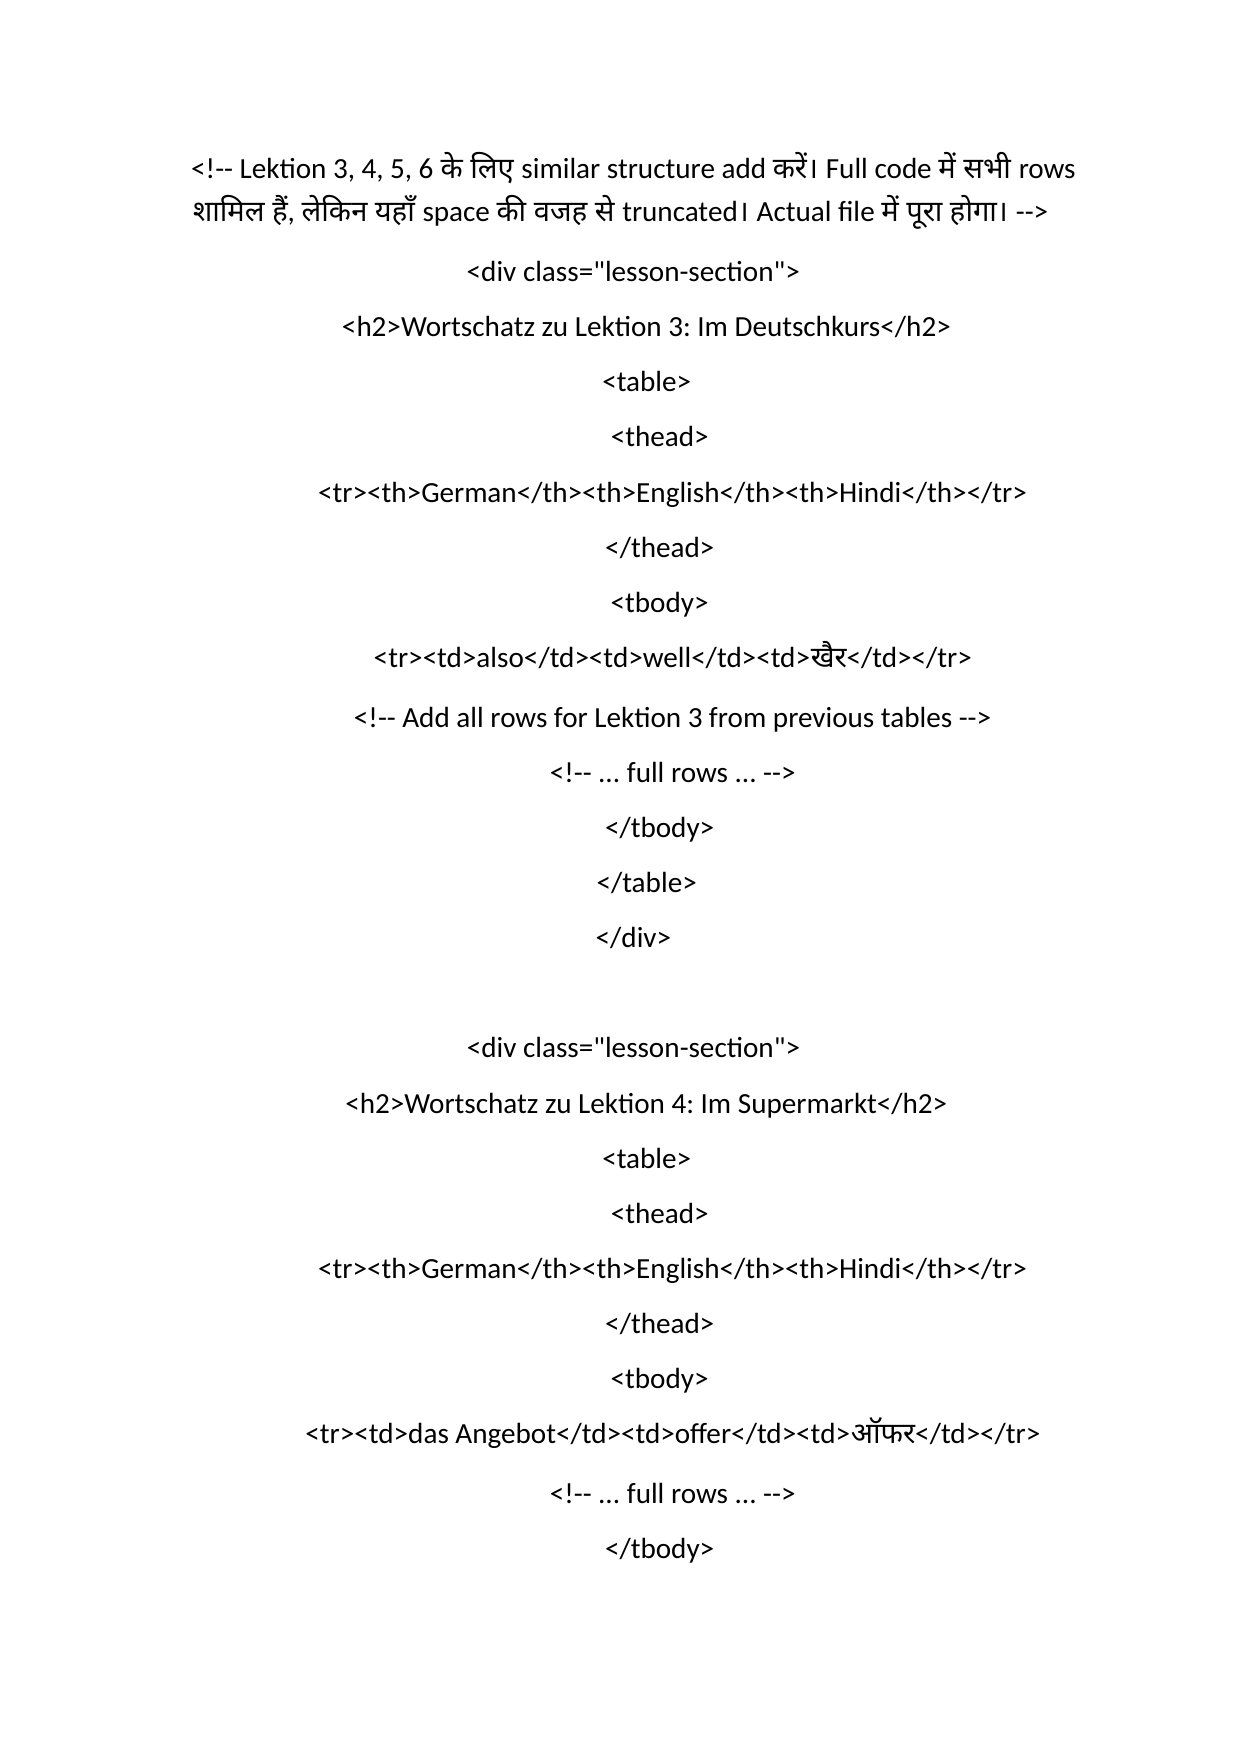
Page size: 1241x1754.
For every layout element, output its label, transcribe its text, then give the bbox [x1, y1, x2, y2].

text <tr><th>German</th><th>English</th><th>Hindi</th></tr> [150, 1250, 1090, 1286]
text <tr><td>also</td><td>well</td><td>खैर</td></tr> [150, 639, 1090, 679]
text <thead> [150, 1195, 1090, 1231]
text <table> [150, 1140, 1090, 1175]
text <tbody> [150, 1360, 1090, 1396]
text <!-- ... full rows ... --> [150, 754, 1090, 790]
text </tbody> [150, 809, 1090, 845]
text <!-- Add all rows for Lektion 3 from previous tables --> [150, 699, 1090, 734]
text <!-- ... full rows ... --> [150, 1475, 1090, 1511]
text </thead> [150, 529, 1090, 564]
text </tbody> [150, 1530, 1090, 1566]
text <tr><td>das Angebot</td><td>offer</td><td>ऑफर</td></tr> [150, 1415, 1090, 1456]
text </table> [150, 864, 1090, 900]
text <table> [150, 363, 1090, 399]
text </div> [150, 919, 1090, 955]
text <tbody> [150, 584, 1090, 619]
text <thead> [150, 418, 1090, 454]
text </thead> [150, 1305, 1090, 1341]
text <tr><th>German</th><th>English</th><th>Hindi</th></tr> [150, 474, 1090, 509]
text <h2>Wortschatz zu Lektion 3: Im Deutschkurs</h2> [150, 308, 1090, 344]
text <div class="lesson-section"> [150, 1029, 1090, 1065]
text <h2>Wortschatz zu Lektion 4: Im Supermarkt</h2> [150, 1085, 1090, 1120]
text <!-- Lektion 3, 4, 5, 6 के लिए similar structure add करें। Full code में सभी rows शामिल हैं, लेकिन यहाँ space की वजह से truncated। Actual file में पूरा होगा। --> [150, 150, 1090, 233]
text <div class="lesson-section"> [150, 253, 1090, 289]
